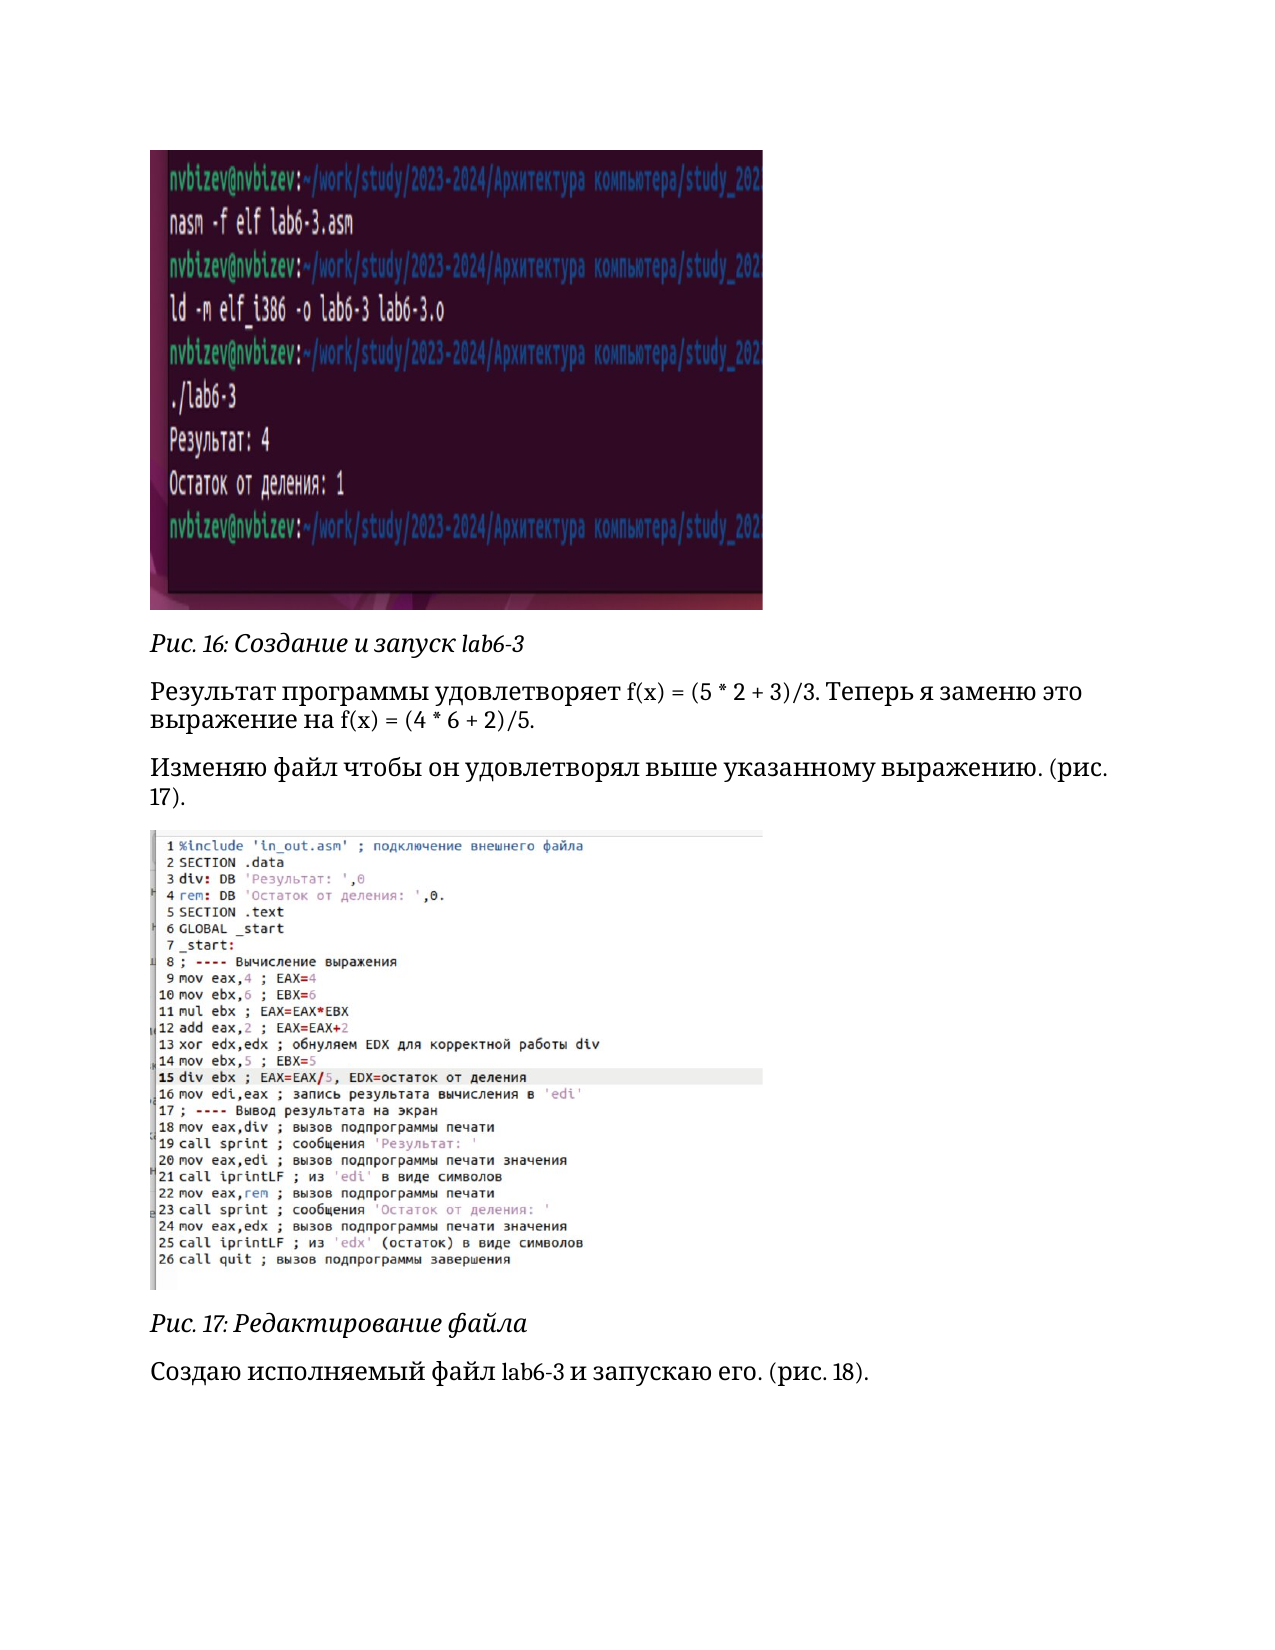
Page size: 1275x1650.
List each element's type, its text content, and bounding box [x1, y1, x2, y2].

text Изменяю файл чтобы он удовлетворял выше указанному выражению. (рис. 17). [150, 754, 1125, 811]
picture [150, 150, 763, 610]
text Создаю исполняемый файл lab6-3 и запускаю его. (рис. 18). [150, 1358, 1125, 1387]
text Рис. 17: Редактирование файла [150, 1310, 1125, 1339]
text Рис. 16: Создание и запуск lab6-3 [150, 630, 1125, 659]
text Результат программы удовлетворяет f(x) = (5 * 2 + 3)/3. Теперь я заменю это выражение на f(x) = (4 * 6 + 2)/5. [150, 678, 1125, 735]
picture [150, 830, 763, 1290]
